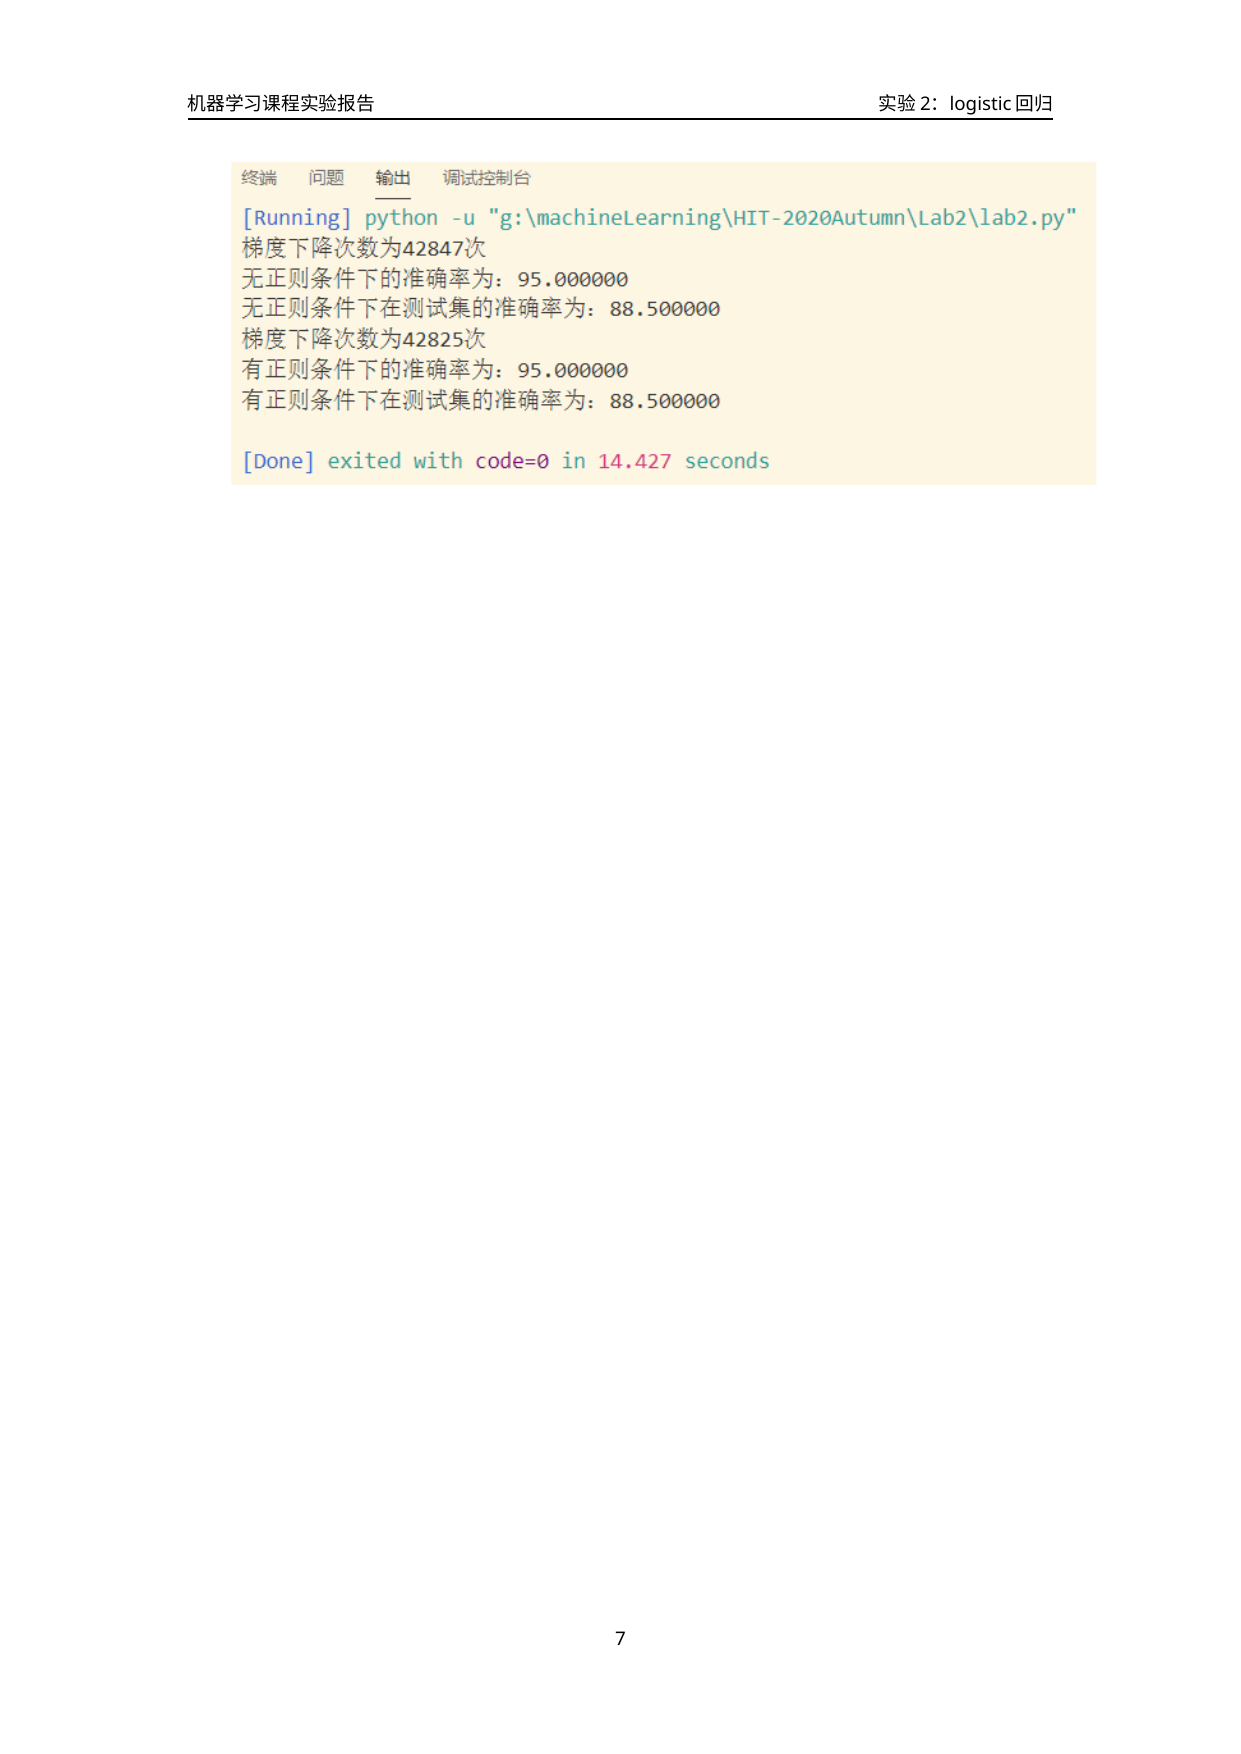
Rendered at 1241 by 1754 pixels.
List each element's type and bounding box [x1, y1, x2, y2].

picture [231, 162, 1097, 485]
